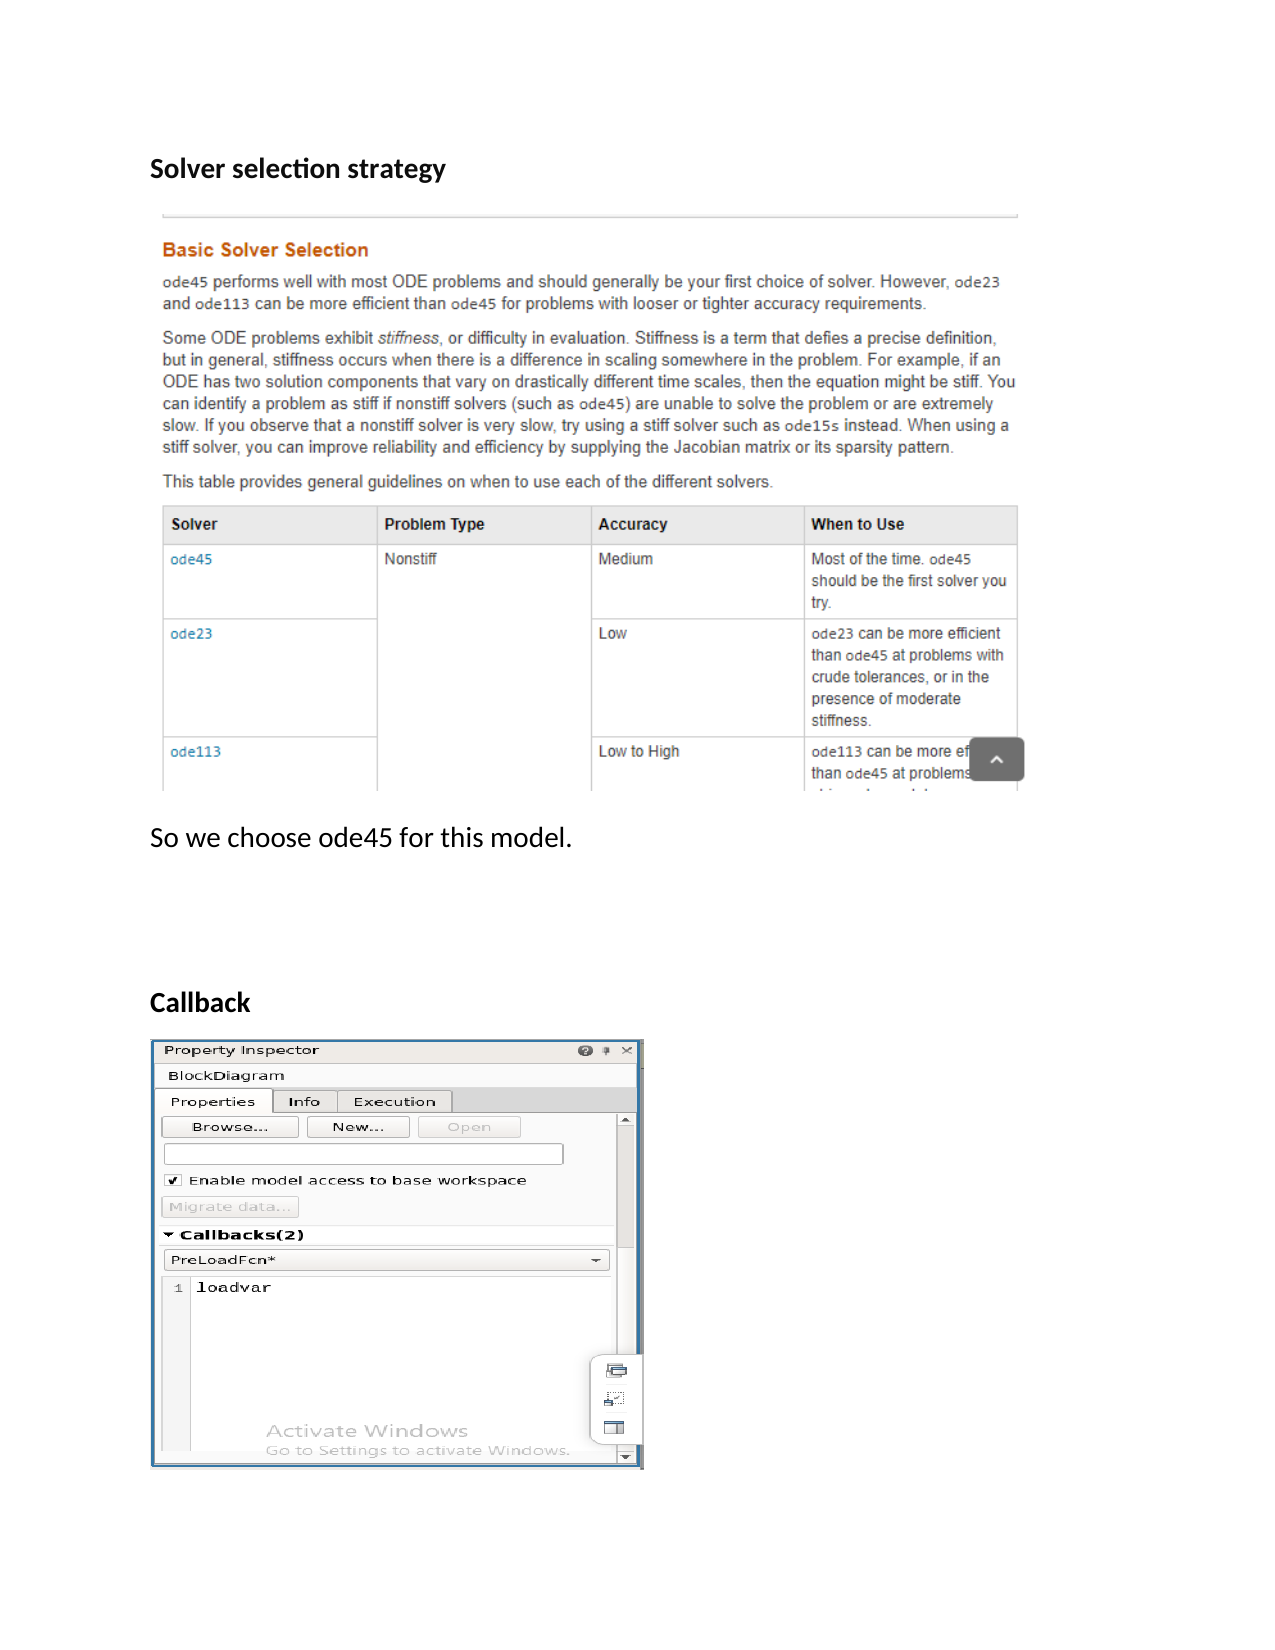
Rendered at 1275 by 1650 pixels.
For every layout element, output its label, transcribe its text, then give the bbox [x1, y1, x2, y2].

text So we choose ode45 for this model. [150, 819, 1125, 855]
picture [150, 214, 1032, 791]
picture [150, 1039, 644, 1470]
text Solver selection strategy [150, 150, 1125, 186]
text Callback [150, 984, 1125, 1020]
